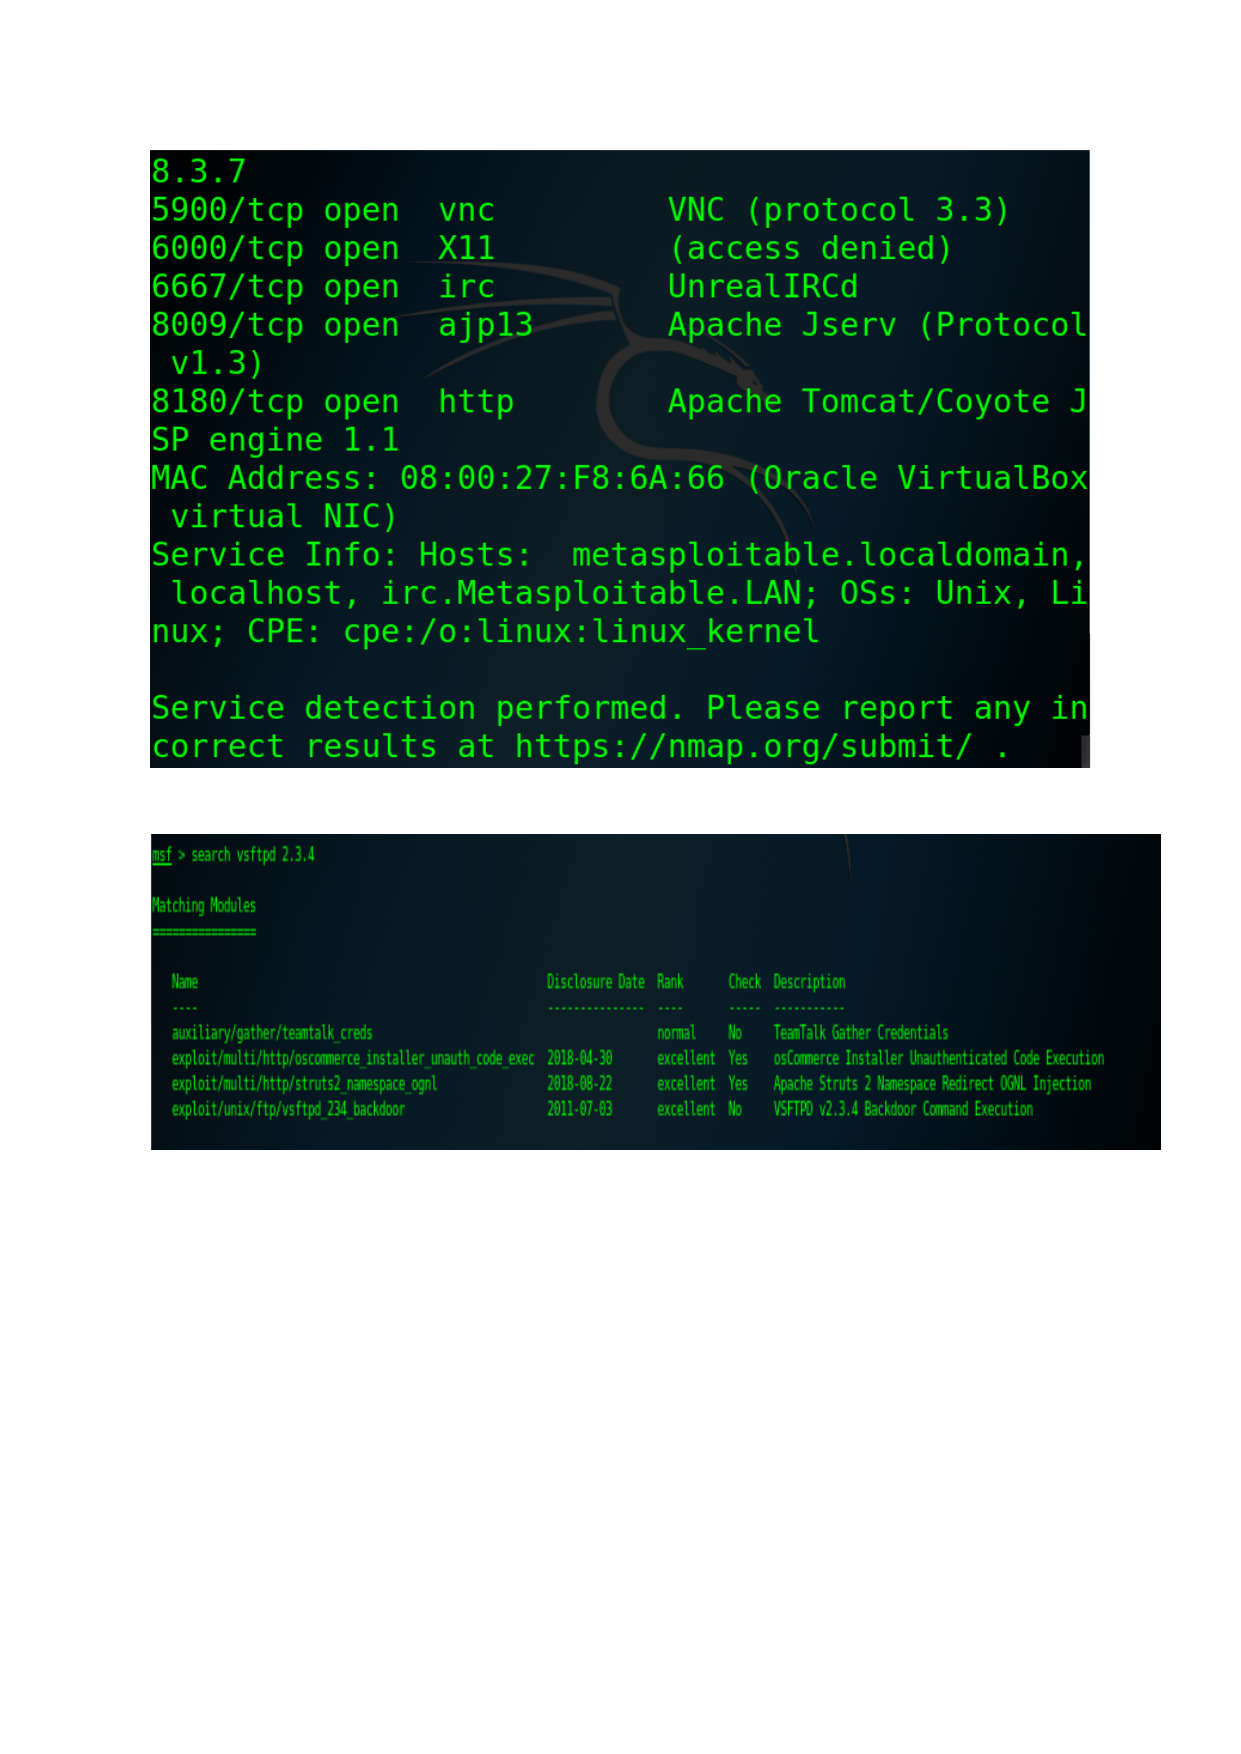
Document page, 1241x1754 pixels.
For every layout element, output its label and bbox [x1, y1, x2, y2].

picture [150, 150, 1091, 768]
picture [150, 834, 1161, 1150]
